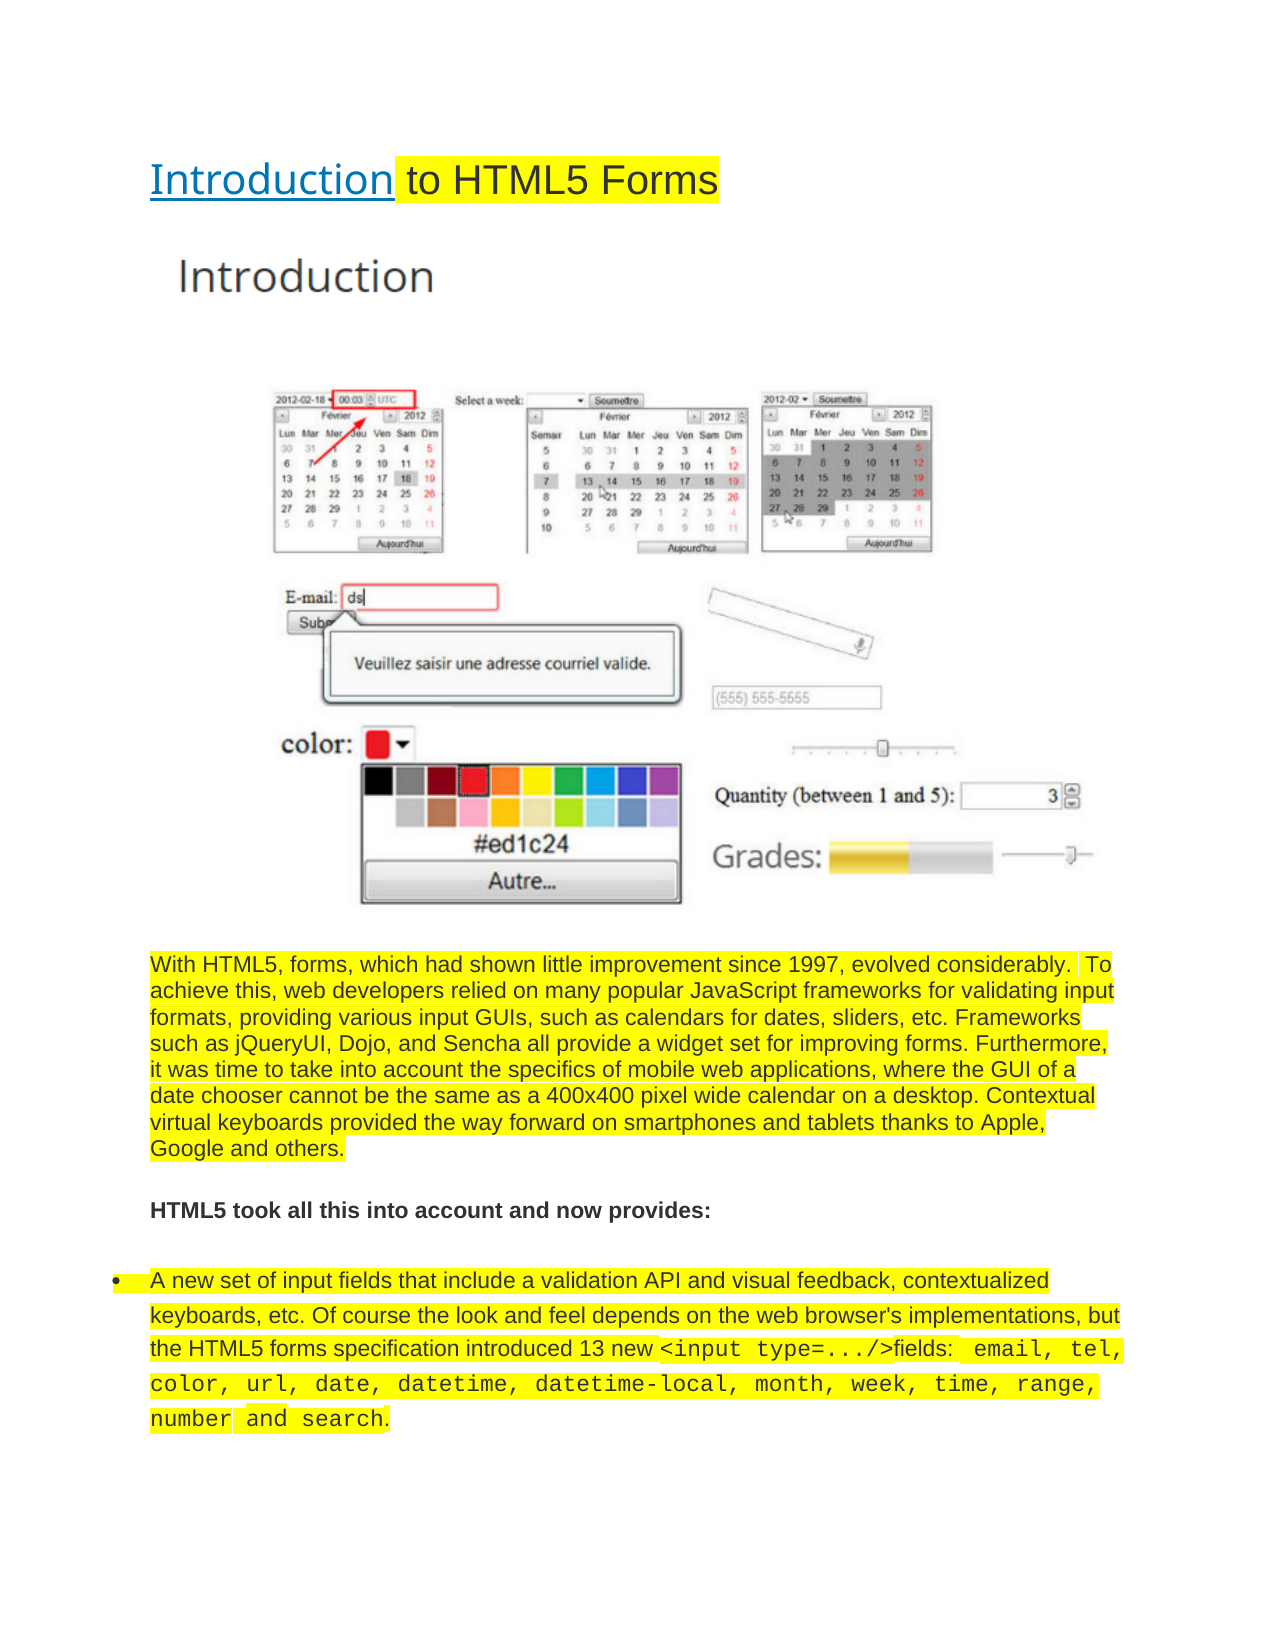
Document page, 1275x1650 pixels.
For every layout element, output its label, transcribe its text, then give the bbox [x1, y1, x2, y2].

list A new set of input fields that include a validation API and visual feedback, contextualized keyboards, etc. Of course the look and feel depends on the web browser's implementations, but the HTML5 forms specification introduced 13 new <input type=.../>fields: email, tel, color, url, date, datetime, datetime-local, month, week, time, range, number and search. [112, 1259, 1125, 1434]
text Introduction to HTML5 Forms [150, 150, 1125, 207]
text HTML5 took all this into account and now provides: [150, 1197, 1125, 1223]
picture [150, 242, 1125, 916]
text With HTML5, forms, which had shown little improvement since 1997, evolved considerably. To achieve this, web developers relied on many popular JavaScript frameworks for validating input formats, providing various input GUIs, such as calendars for dates, sliders, etc. Frameworks such as jQueryUI, Dojo, and Sencha all provide a widget set for improving forms. Furthermore, it was time to take into account the specifics of mobile web applications, where the GUI of a date chooser cannot be the same as a 400x400 pixel wide calendar on a desktop. Contextual virtual keyboards provided the way forward on smartphones and tablets thanks to Apple, Google and others. [150, 951, 1125, 1162]
